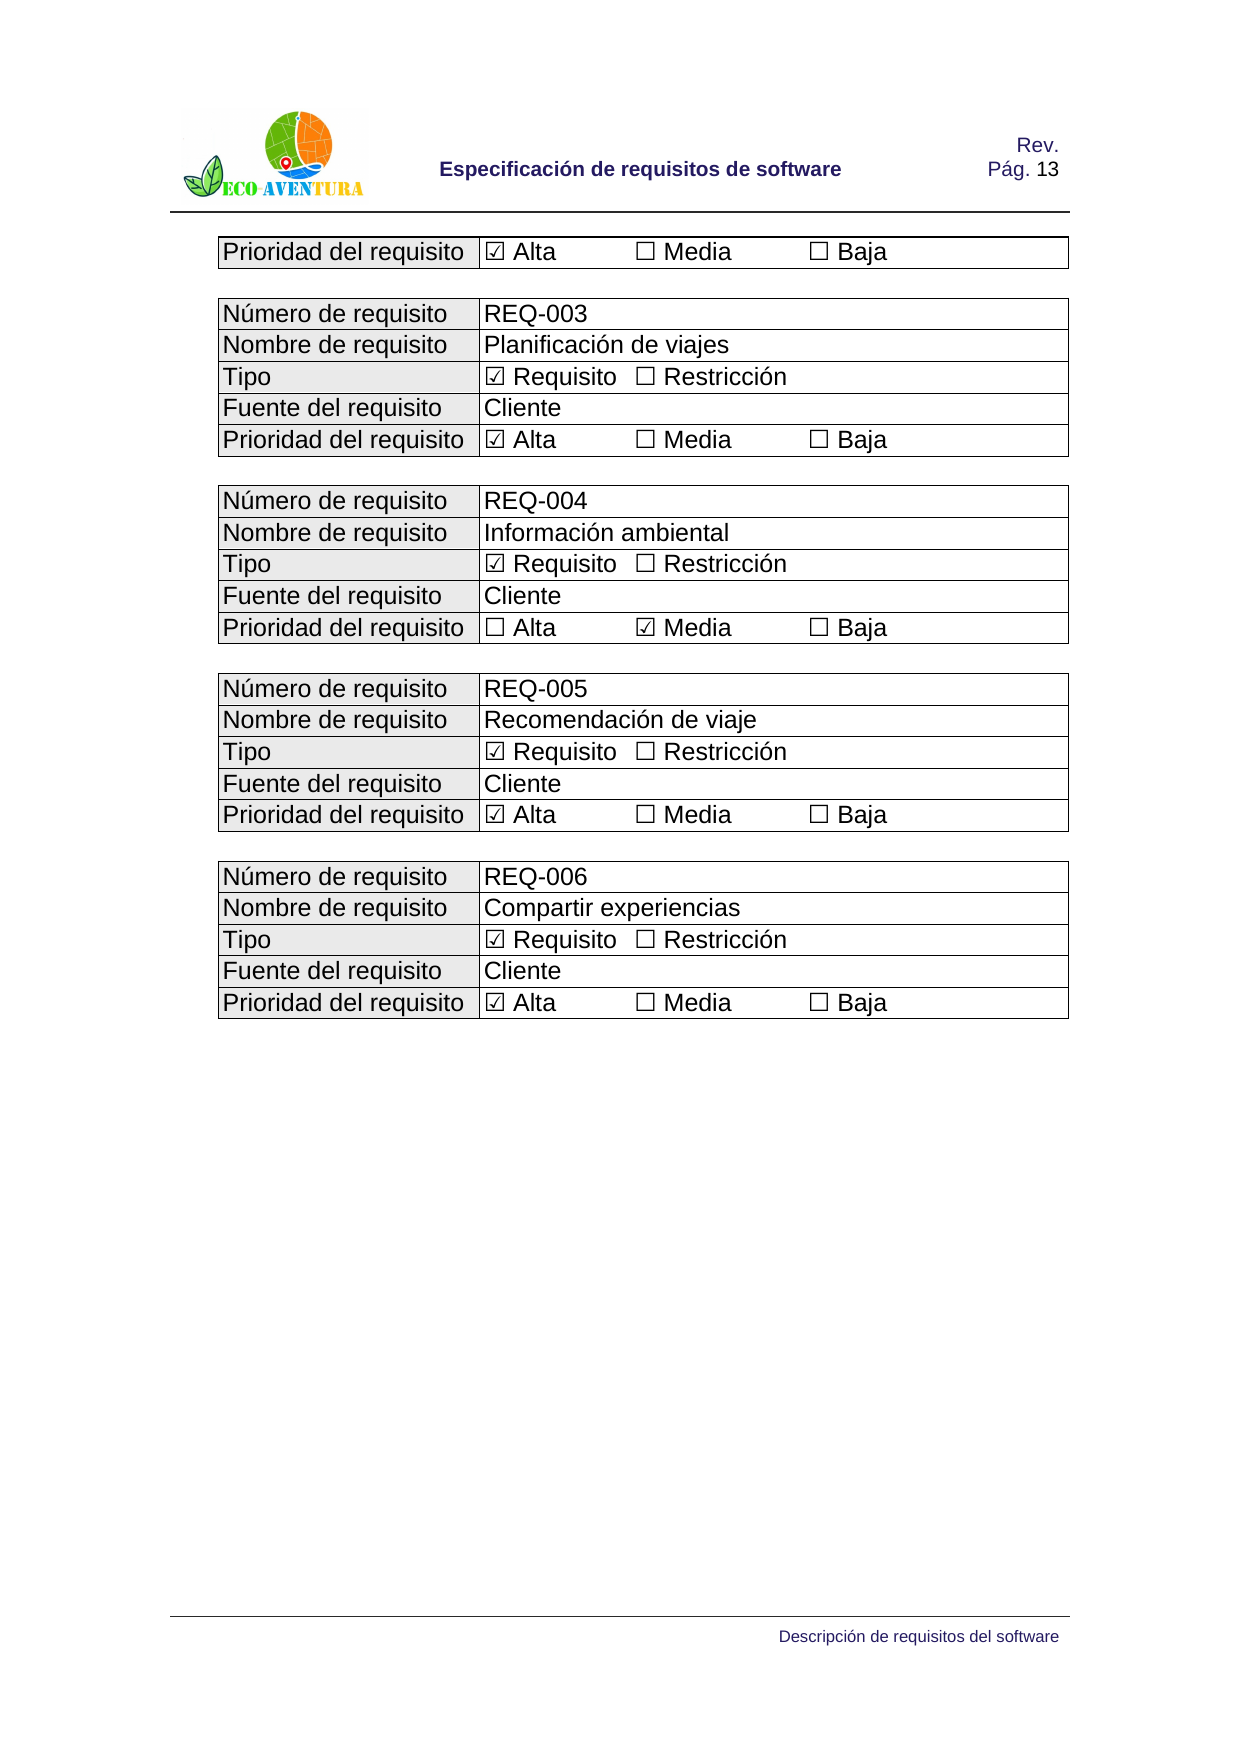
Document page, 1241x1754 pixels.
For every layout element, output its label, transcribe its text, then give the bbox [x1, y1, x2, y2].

table_cell Compartir experiencias [480, 893, 1068, 924]
table_cell Tipo [219, 737, 479, 768]
table_cell ☐ Media [623, 425, 796, 456]
table_header REQ-003 [480, 299, 1068, 329]
table_cell Planificación de viajes [480, 330, 1068, 361]
table_cell ☑ Alta [480, 800, 623, 831]
table_header Número de requisito [219, 674, 479, 704]
table_cell Prioridad del requisito [219, 800, 479, 831]
table_cell ☑ Requisito [480, 362, 623, 392]
table_cell ☑ Requisito [480, 737, 623, 768]
table_cell Nombre de requisito [219, 893, 479, 924]
table_header Número de requisito [219, 486, 479, 517]
table_cell Nombre de requisito [219, 518, 479, 548]
table_header REQ-004 [480, 486, 1068, 517]
table_header REQ-006 [480, 862, 1068, 892]
table_cell Fuente del requisito [219, 956, 479, 987]
table_cell ☐ Media [623, 800, 796, 831]
table_cell ☐ Baja [796, 988, 1068, 1018]
table_cell Recomendación de viaje [480, 706, 1068, 736]
table_cell ☑ Alta [480, 238, 623, 268]
table_cell Fuente del requisito [219, 394, 479, 424]
table_cell ☑ Alta [480, 988, 623, 1018]
table_cell Cliente [480, 394, 1068, 424]
table_cell ☐ Restricción [623, 737, 1068, 768]
table_cell ☑ Requisito [480, 925, 623, 955]
table_cell Nombre de requisito [219, 330, 479, 361]
table_cell Prioridad del requisito [219, 425, 479, 456]
table_cell ☐ Baja [796, 238, 1068, 268]
table_cell Tipo [219, 925, 479, 955]
table_cell ☐ Media [623, 988, 796, 1018]
table_cell Nombre de requisito [219, 706, 479, 736]
table_cell Prioridad del requisito [219, 613, 479, 643]
table_cell ☐ Restricción [623, 362, 1068, 392]
table_header Número de requisito [219, 862, 479, 892]
table_cell ☑ Alta [480, 425, 623, 456]
table_cell Cliente [480, 769, 1068, 799]
table_cell Fuente del requisito [219, 769, 479, 799]
table_cell Fuente del requisito [219, 581, 479, 612]
table_cell ☐ Baja [796, 800, 1068, 831]
table_cell ☐ Baja [796, 425, 1068, 456]
table_cell Cliente [480, 581, 1068, 612]
table_cell ☐ Restricción [623, 550, 1068, 580]
table_cell Cliente [480, 956, 1068, 987]
table_header Número de requisito [219, 299, 479, 329]
table_cell Información ambiental [480, 518, 1068, 548]
table_cell ☑ Media [623, 613, 796, 643]
table_cell Prioridad del requisito [219, 238, 479, 268]
table_cell Tipo [219, 550, 479, 580]
table_cell ☑ Requisito [480, 550, 623, 580]
table_cell Prioridad del requisito [219, 988, 479, 1018]
table_cell ☐ Baja [796, 613, 1068, 643]
table_cell ☐ Alta [480, 613, 623, 643]
table_cell ☐ Media [623, 238, 796, 268]
table_cell Tipo [219, 362, 479, 392]
table_header REQ-005 [480, 674, 1068, 704]
picture [181, 108, 369, 205]
table_cell ☐ Restricción [623, 925, 1068, 955]
